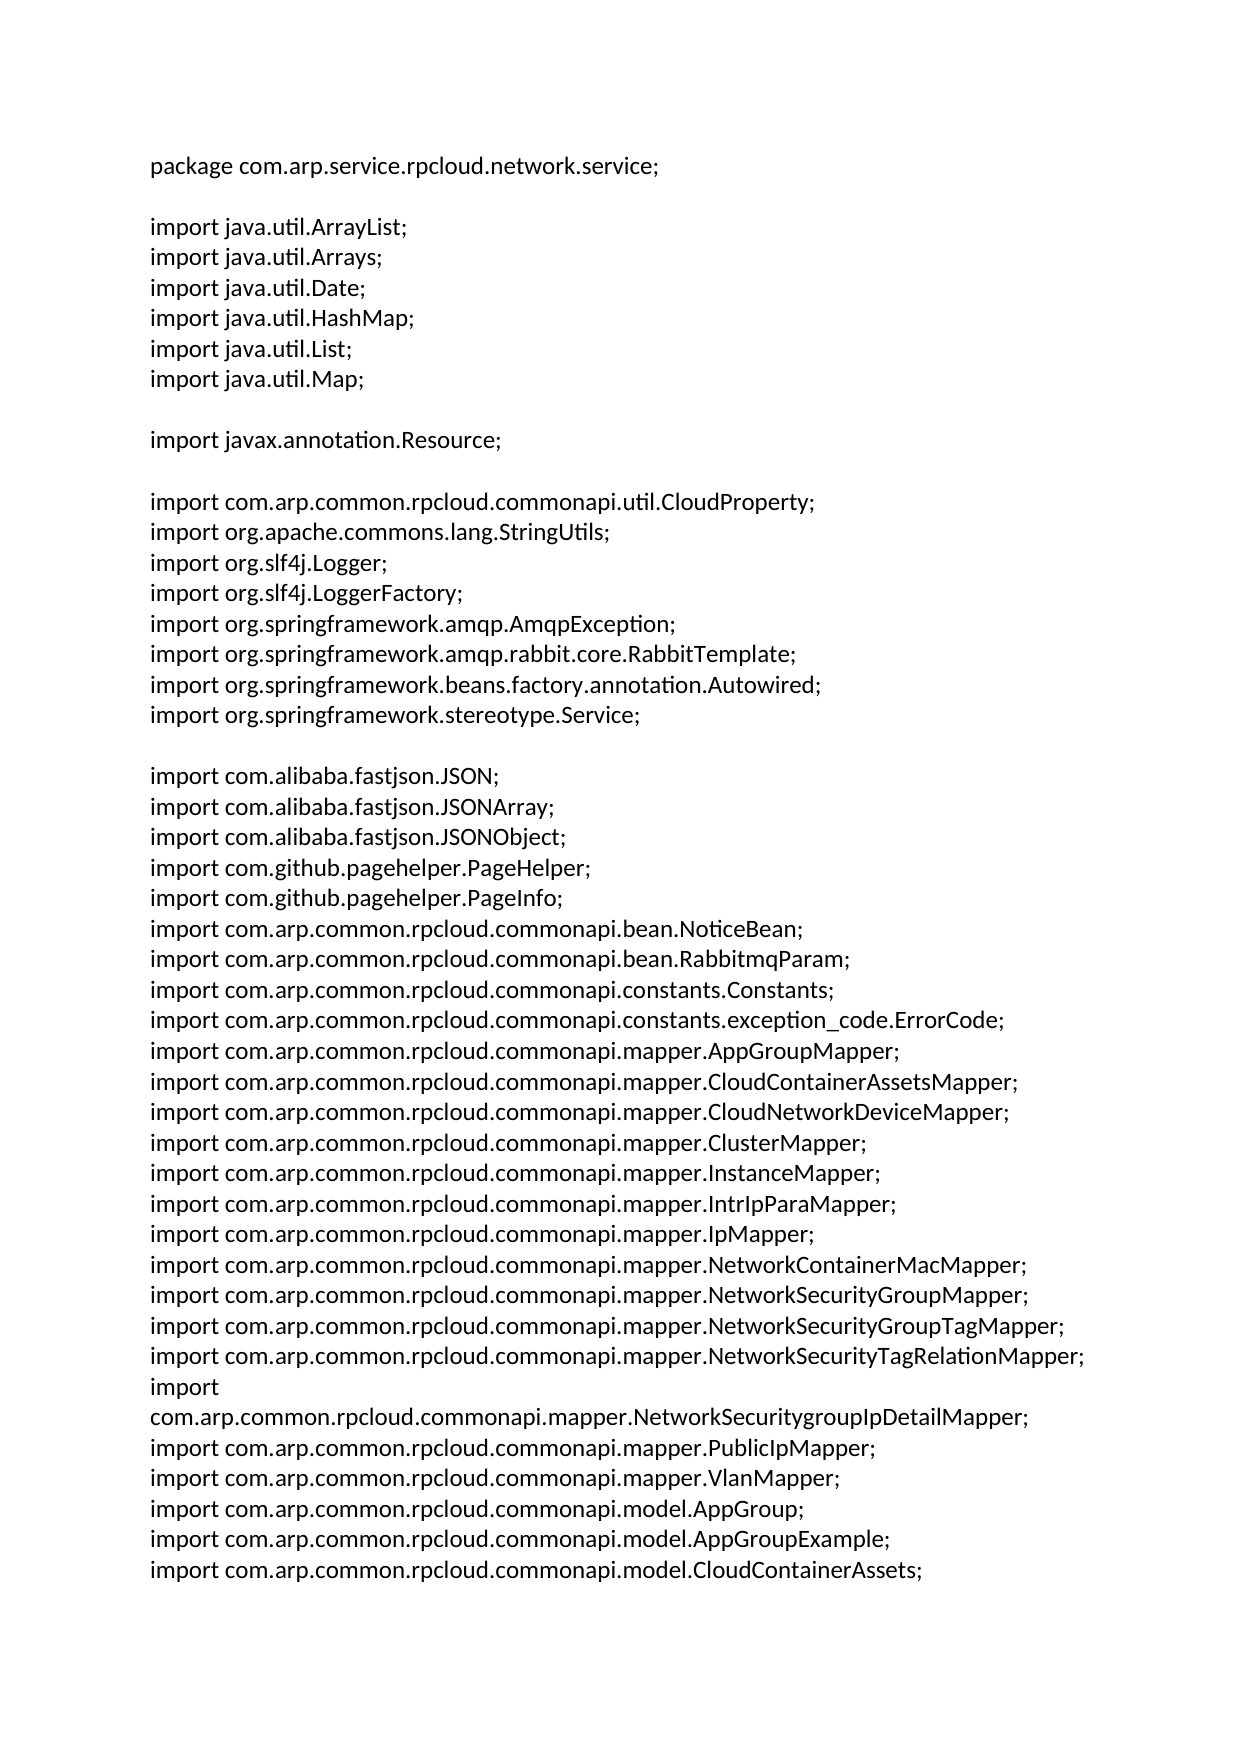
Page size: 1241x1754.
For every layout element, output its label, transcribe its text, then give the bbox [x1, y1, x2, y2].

text import com.arp.common.rpcloud.commonapi.util.CloudProperty; [150, 486, 1090, 516]
text import java.util.HashMap; [150, 303, 1090, 333]
text import com.arp.common.rpcloud.commonapi.constants.Constants; [150, 974, 1090, 1004]
text import com.arp.common.rpcloud.commonapi.mapper.InstanceMapper; [150, 1157, 1090, 1188]
text import org.springframework.beans.factory.annotation.Autowired; [150, 669, 1090, 699]
text import com.alibaba.fastjson.JSONObject; [150, 821, 1090, 852]
text import com.arp.common.rpcloud.commonapi.bean.RabbitmqParam; [150, 943, 1090, 974]
text import com.arp.common.rpcloud.commonapi.mapper.NetworkSecurityTagRelationMapper; [150, 1340, 1090, 1371]
text import com.arp.common.rpcloud.commonapi.mapper.NetworkSecurityGroupTagMapper; [150, 1310, 1090, 1340]
text import com.arp.common.rpcloud.commonapi.mapper.IpMapper; [150, 1218, 1090, 1249]
text import com.arp.common.rpcloud.commonapi.constants.exception_code.ErrorCode; [150, 1004, 1090, 1035]
text import com.arp.common.rpcloud.commonapi.mapper.NetworkSecurityGroupMapper; [150, 1279, 1090, 1310]
text import org.springframework.amqp.rabbit.core.RabbitTemplate; [150, 638, 1090, 669]
text import com.arp.common.rpcloud.commonapi.mapper.VlanMapper; [150, 1462, 1090, 1493]
text import java.util.List; [150, 333, 1090, 364]
text import com.arp.common.rpcloud.commonapi.mapper.NetworkSecuritygroupIpDetailMapper; [150, 1371, 1090, 1432]
text package com.arp.service.rpcloud.network.service; [150, 150, 1090, 181]
text import com.alibaba.fastjson.JSON; [150, 760, 1090, 791]
text import com.arp.common.rpcloud.commonapi.mapper.NetworkContainerMacMapper; [150, 1249, 1090, 1279]
text import com.arp.common.rpcloud.commonapi.mapper.ClusterMapper; [150, 1127, 1090, 1157]
text import org.slf4j.Logger; [150, 547, 1090, 577]
text import org.springframework.amqp.AmqpException; [150, 608, 1090, 638]
text import com.arp.common.rpcloud.commonapi.bean.NoticeBean; [150, 913, 1090, 943]
text import com.arp.common.rpcloud.commonapi.mapper.CloudContainerAssetsMapper; [150, 1066, 1090, 1096]
text import javax.annotation.Resource; [150, 425, 1090, 455]
text import com.alibaba.fastjson.JSONArray; [150, 791, 1090, 821]
text import com.arp.common.rpcloud.commonapi.model.AppGroupExample; [150, 1523, 1090, 1554]
text import com.arp.common.rpcloud.commonapi.model.CloudContainerAssets; [150, 1554, 1090, 1584]
text import com.arp.common.rpcloud.commonapi.mapper.PublicIpMapper; [150, 1432, 1090, 1462]
text import org.springframework.stereotype.Service; [150, 699, 1090, 730]
text import com.github.pagehelper.PageInfo; [150, 882, 1090, 913]
text import java.util.Map; [150, 364, 1090, 394]
text import com.arp.common.rpcloud.commonapi.mapper.AppGroupMapper; [150, 1035, 1090, 1066]
text import java.util.ArrayList; [150, 211, 1090, 242]
text import com.github.pagehelper.PageHelper; [150, 852, 1090, 882]
text import org.apache.commons.lang.StringUtils; [150, 516, 1090, 547]
text import com.arp.common.rpcloud.commonapi.model.AppGroup; [150, 1493, 1090, 1523]
text import com.arp.common.rpcloud.commonapi.mapper.CloudNetworkDeviceMapper; [150, 1096, 1090, 1127]
text import java.util.Arrays; [150, 242, 1090, 272]
text import com.arp.common.rpcloud.commonapi.mapper.IntrIpParaMapper; [150, 1188, 1090, 1218]
text import org.slf4j.LoggerFactory; [150, 577, 1090, 608]
text import java.util.Date; [150, 272, 1090, 303]
